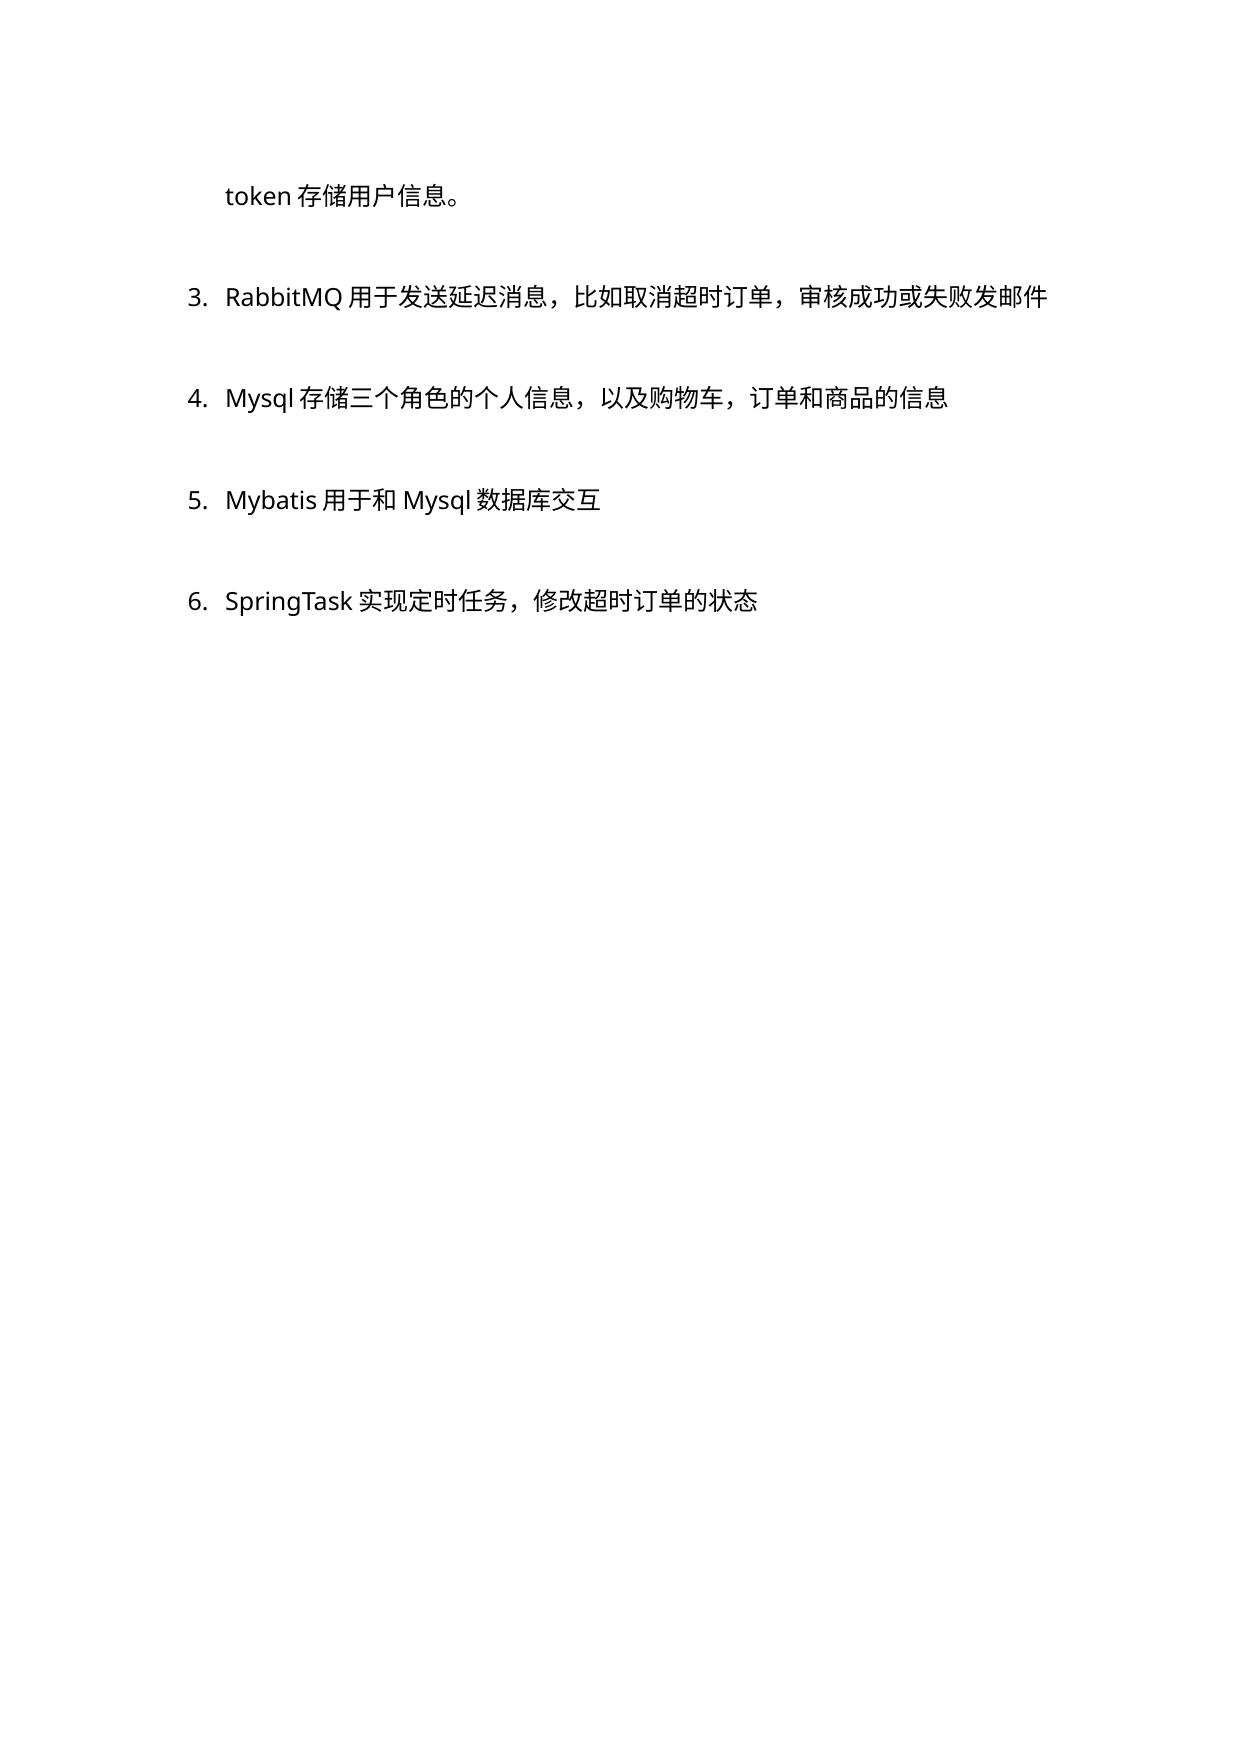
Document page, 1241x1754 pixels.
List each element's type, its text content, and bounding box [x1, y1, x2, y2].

list Mysql存储三个角色的个人信息，以及购物车，订单和商品的信息 [187, 364, 1053, 429]
list RabbitMQ用于发送延迟消息，比如取消超时订单，审核成功或失败发邮件 [187, 263, 1053, 328]
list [187, 162, 1053, 227]
list SpringTask实现定时任务，修改超时订单的状态 [187, 567, 1053, 632]
list Mybatis用于和Mysql数据库交互 [187, 466, 1053, 531]
